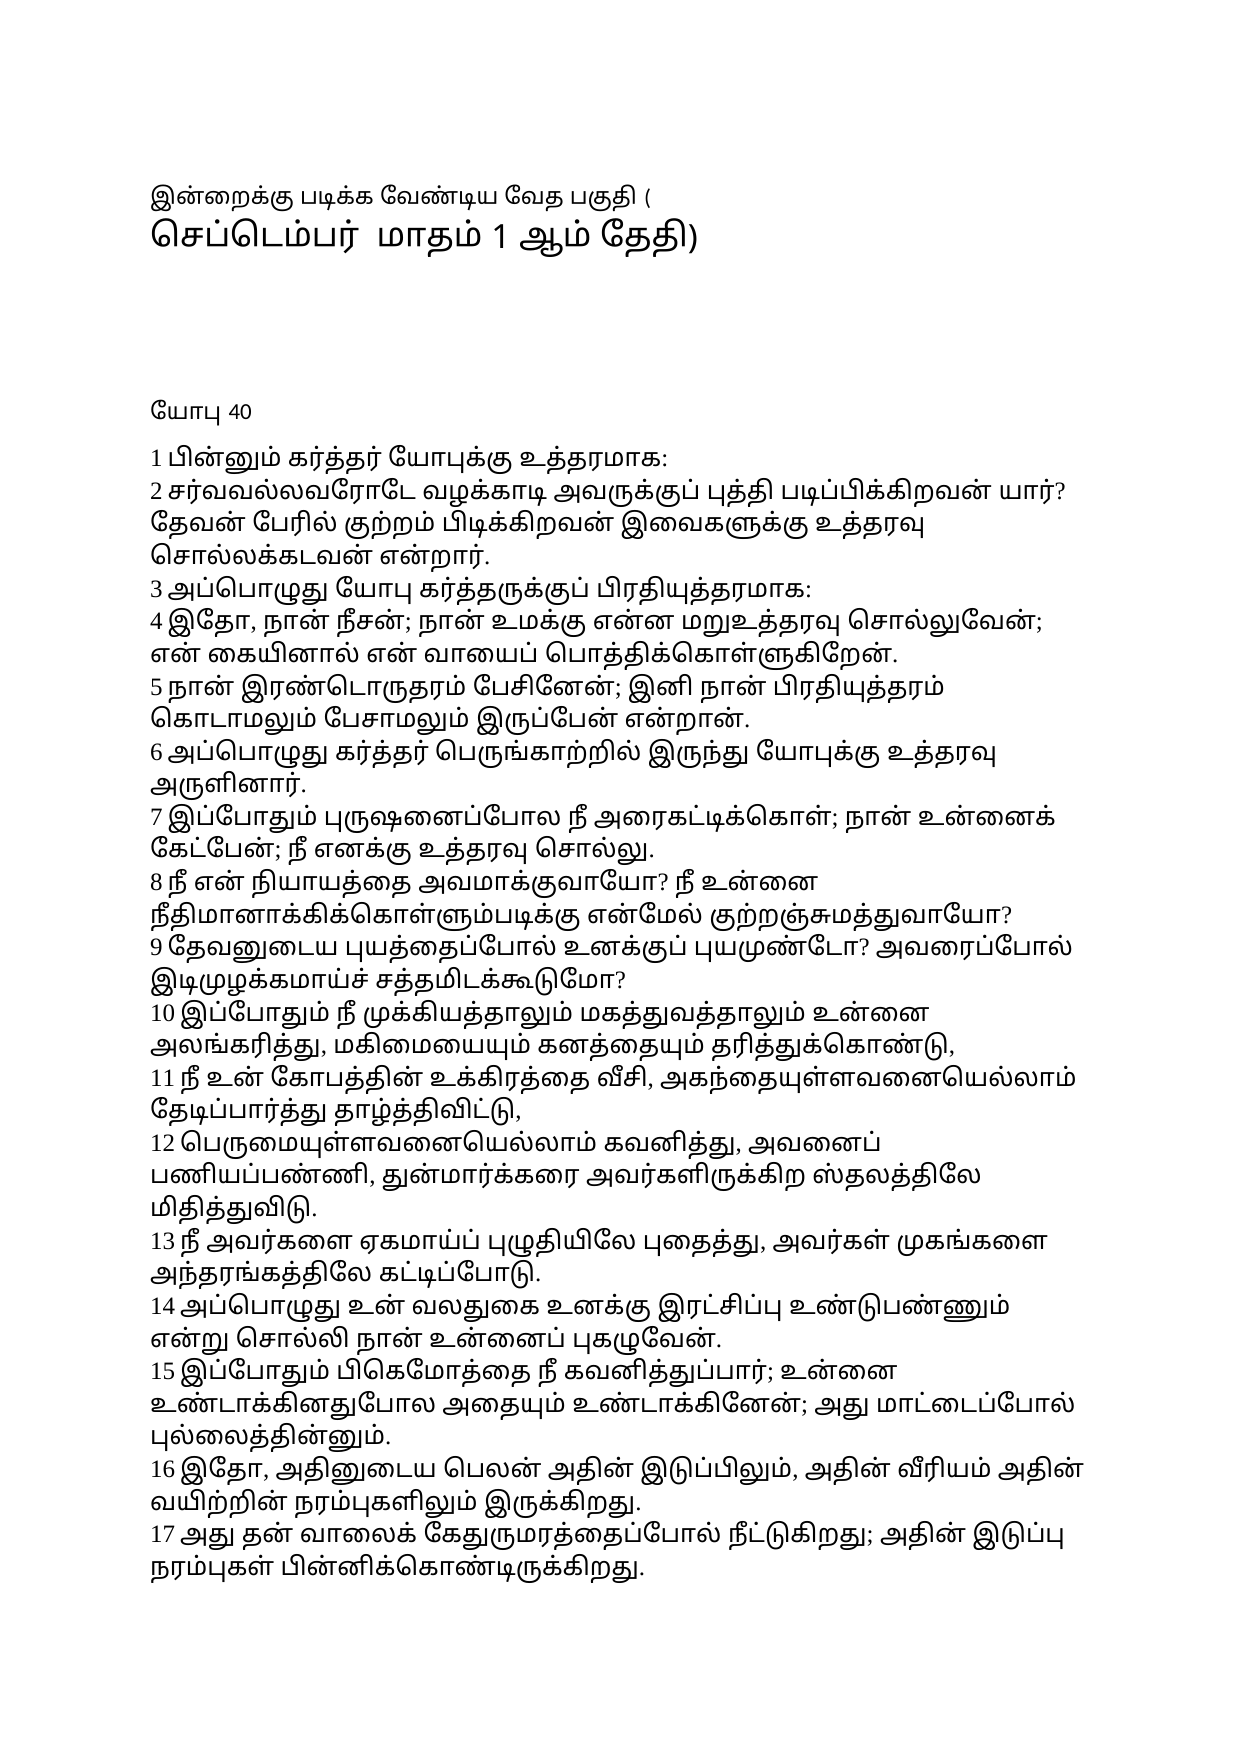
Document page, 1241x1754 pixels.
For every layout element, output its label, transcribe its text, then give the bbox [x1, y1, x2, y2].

text 16இதோ, அதினுடைய பெலன் அதின் இடுப்பிலும், அதின் வீரியம் அதின் வயிற்றின் நரம்புகளிலும் இருக்கிறது. [150, 1454, 1090, 1519]
text 17அது தன் வாலைக் கேதுருமரத்தைப்போல் நீட்டுகிறது; அதின் இடுப்பு நரம்புகள் பின்னிக்கொண்டிருக்கிறது. [150, 1519, 1090, 1584]
text 6அப்பொழுது கர்த்தர் பெருங்காற்றில் இருந்து யோபுக்கு உத்தரவு அருளினார். [150, 737, 1090, 802]
text யோபு 40 [150, 397, 1090, 425]
text 3அப்பொழுது யோபு கர்த்தருக்குப் பிரதியுத்தரமாக: [150, 574, 1090, 606]
text 7இப்போதும் புருஷனைப்போல நீ அரைகட்டிக்கொள்; நான் உன்னைக் கேட்பேன்; நீ எனக்கு உத்தரவு சொல்லு. [150, 802, 1090, 867]
text 12பெருமையுள்ளவனையெல்லாம் கவனித்து, அவனைப் பணியப்பண்ணி, துன்மார்க்கரை அவர்களிருக்கிற ஸ்தலத்திலே மிதித்துவிடு. [150, 1128, 1090, 1226]
text 5நான் இரண்டொருதரம் பேசினேன்; இனி நான் பிரதியுத்தரம் கொடாமலும் பேசாமலும் இருப்பேன் என்றான். [150, 672, 1090, 737]
text 1பின்னும் கர்த்தர் யோபுக்கு உத்தரமாக: [150, 443, 1090, 476]
text செப்டெம்பர் மாதம் 1 ஆம் தேதி) [150, 212, 1090, 258]
text 15இப்போதும் பிகெமோத்தை நீ கவனித்துப்பார்; உன்னை உண்டாக்கினதுபோல அதையும் உண்டாக்கினேன்; அது மாட்டைப்போல் புல்லைத்தின்னும். [150, 1356, 1090, 1454]
text 11நீ உன் கோபத்தின் உக்கிரத்தை வீசி, அகந்தையுள்ளவனையெல்லாம் தேடிப்பார்த்து தாழ்த்திவிட்டு, [150, 1063, 1090, 1128]
text 8நீ என் நியாயத்தை அவமாக்குவாயோ? நீ உன்னை நீதிமானாக்கிக்கொள்ளும்படிக்கு என்மேல் குற்றஞ்சுமத்துவாயோ? [150, 867, 1090, 932]
text 9தேவனுடைய புயத்தைப்போல் உனக்குப் புயமுண்டோ? அவரைப்போல் இடிமுழக்கமாய்ச் சத்தமிடக்கூடுமோ? [150, 932, 1090, 998]
text 13நீ அவர்களை ஏகமாய்ப் புழுதியிலே புதைத்து, அவர்கள் முகங்களை அந்தரங்கத்திலே கட்டிப்போடு. [150, 1226, 1090, 1291]
text இன்றைக்கு படிக்க வேண்டிய வேத பகு‌தி ( [150, 181, 1090, 212]
text 4இதோ, நான் நீசன்; நான் உமக்கு என்ன மறுஉத்தரவு சொல்லுவேன்; என் கையினால் என் வாயைப் பொத்திக்கொள்ளுகிறேன். [150, 606, 1090, 672]
text 14அப்பொழுது உன் வலதுகை உனக்கு இரட்சிப்பு உண்டுபண்ணும் என்று சொல்லி நான் உன்னைப் புகழுவேன். [150, 1291, 1090, 1356]
text 2சர்வவல்லவரோடே வழக்காடி அவருக்குப் புத்தி படிப்பிக்கிறவன் யார்? தேவன் பேரில் குற்றம் பிடிக்கிறவன் இவைகளுக்கு உத்தரவு சொல்லக்கடவன் என்றார். [150, 476, 1090, 574]
text 10இப்போதும் நீ முக்கியத்தாலும் மகத்துவத்தாலும் உன்னை அலங்கரித்து, மகிமையையும் கனத்தையும் தரித்துக்கொண்டு, [150, 998, 1090, 1063]
